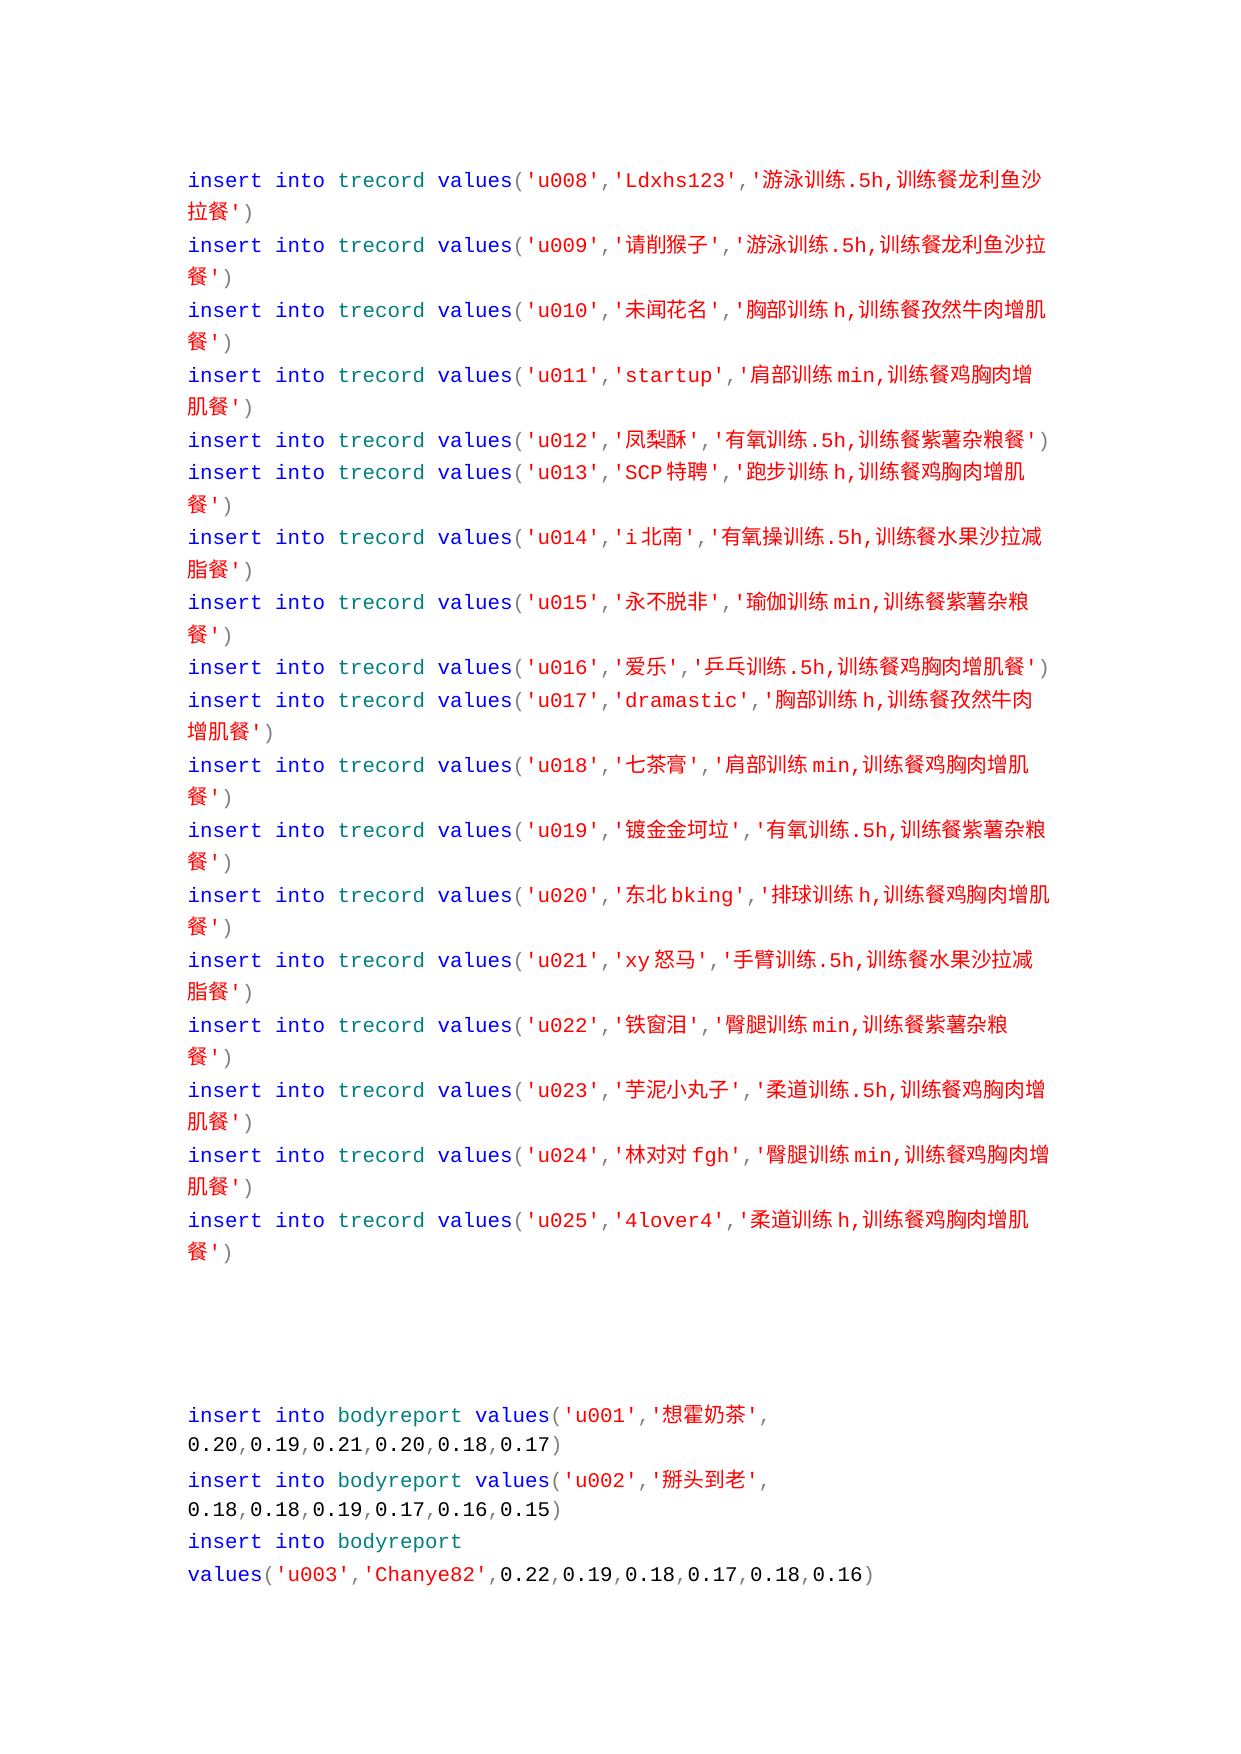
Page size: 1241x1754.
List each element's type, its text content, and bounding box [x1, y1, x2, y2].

text insert into trecord values('u024','林对对fgh','臀腿训练min,训练餐鸡胸肉增肌餐') [187, 1137, 1053, 1202]
text insert into trecord values('u012','凤梨酥','有氧训练.5h,训练餐紫薯杂粮餐') [187, 422, 1053, 454]
text insert into trecord values('u020','东北bking','排球训练h,训练餐鸡胸肉增肌餐') [187, 877, 1053, 942]
text insert into trecord values('u014','i北南','有氧操训练.5h,训练餐水果沙拉减脂餐') [187, 519, 1053, 584]
text insert into bodyreport values('u003','Chanye82',0.22,0.19,0.18,0.17,0.18,0.16) [187, 1527, 1053, 1592]
text insert into trecord values('u017','dramastic','胸部训练h,训练餐孜然牛肉增肌餐') [187, 682, 1053, 747]
text insert into trecord values('u023','芋泥小丸子','柔道训练.5h,训练餐鸡胸肉增肌餐') [187, 1072, 1053, 1137]
text insert into trecord values('u008','Ldxhs123','游泳训练.5h,训练餐龙利鱼沙拉餐') [187, 162, 1053, 227]
text insert into trecord values('u013','SCP特聘','跑步训练h,训练餐鸡胸肉增肌餐') [187, 454, 1053, 519]
text insert into trecord values('u010','未闻花名','胸部训练h,训练餐孜然牛肉增肌餐') [187, 292, 1053, 357]
text insert into trecord values('u016','爱乐','乒乓训练.5h,训练餐鸡胸肉增肌餐') [187, 649, 1053, 682]
text insert into bodyreport values('u001','想霍奶茶',0.20,0.19,0.21,0.20,0.18,0.17) [187, 1397, 1053, 1462]
text insert into bodyreport values('u002','掰头到老',0.18,0.18,0.19,0.17,0.16,0.15) [187, 1462, 1053, 1527]
text insert into trecord values('u015','永不脱非','瑜伽训练min,训练餐紫薯杂粮餐') [187, 584, 1053, 649]
text insert into trecord values('u018','七茶膏','肩部训练min,训练餐鸡胸肉增肌餐') [187, 747, 1053, 812]
text insert into trecord values('u009','请削猴子','游泳训练.5h,训练餐龙利鱼沙拉餐') [187, 227, 1053, 292]
text insert into trecord values('u022','铁窗泪','臀腿训练min,训练餐紫薯杂粮餐') [187, 1007, 1053, 1072]
text insert into trecord values('u011','startup','肩部训练min,训练餐鸡胸肉增肌餐') [187, 357, 1053, 422]
text insert into trecord values('u025','4lover4','柔道训练h,训练餐鸡胸肉增肌餐') [187, 1202, 1053, 1267]
text insert into trecord values('u019','镀金金坷垃','有氧训练.5h,训练餐紫薯杂粮餐') [187, 812, 1053, 877]
text insert into trecord values('u021','xy怒马','手臂训练.5h,训练餐水果沙拉减脂餐') [187, 942, 1053, 1007]
